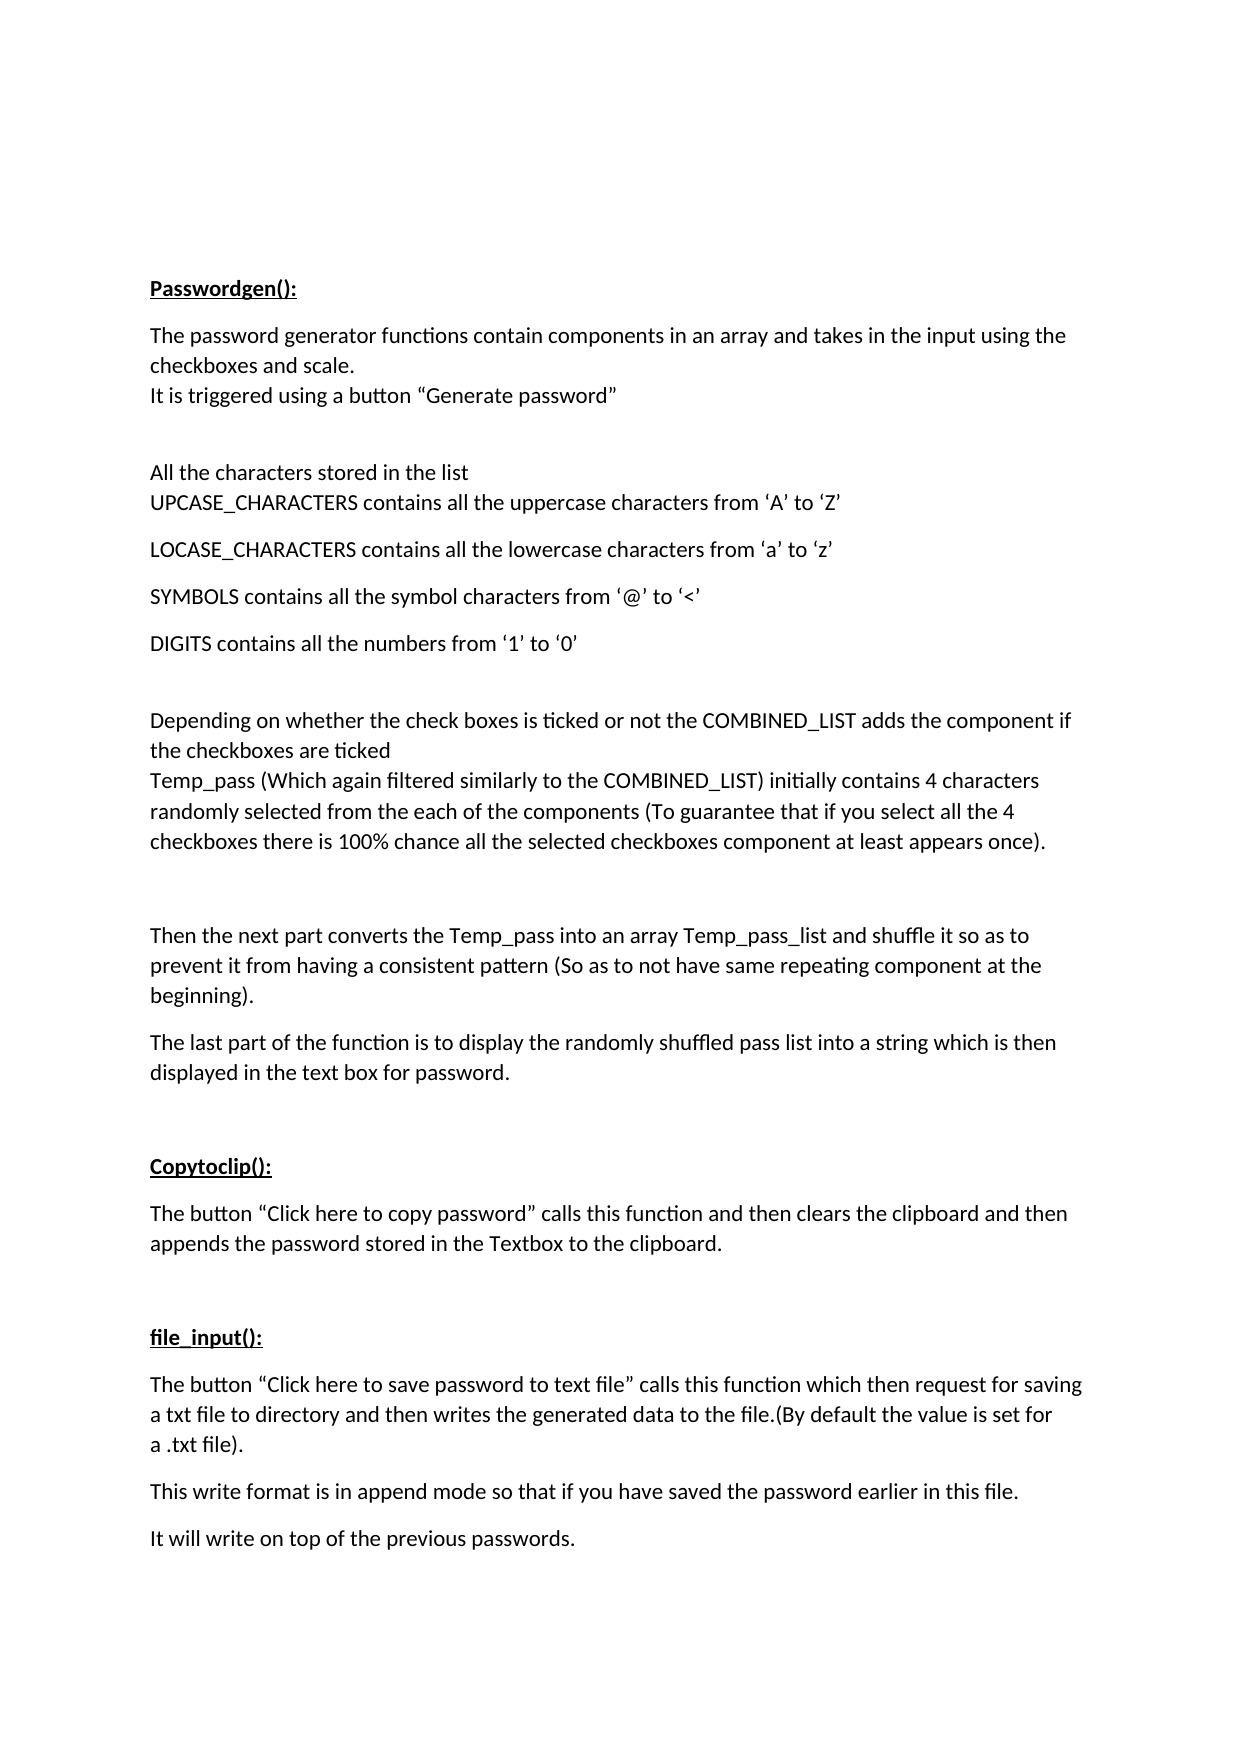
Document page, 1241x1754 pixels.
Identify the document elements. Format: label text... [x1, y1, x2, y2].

text The password generator functions contain components in an array and takes in the input using the checkboxes and scale. It is triggered using a button “Generate password” [150, 321, 1090, 439]
text The button “Click here to copy password” calls this function and then clears the clipboard and then appends the password stored in the Textbox to the clipboard. [150, 1199, 1090, 1257]
text Passwordgen(): [150, 244, 1090, 302]
text All the characters stored in the list UPCASE_CHARACTERS contains all the uppercase characters from ‘A’ to ‘Z’ [150, 458, 1090, 517]
text Then the next part converts the Temp_pass into an array Temp_pass_list and shuffle it so as to prevent it from having a consistent pattern (So as to not have same repeating component at the beginning). [150, 921, 1090, 1009]
text This write format is in append mode so that if you have saved the password earlier in this file. [150, 1477, 1090, 1505]
text LOCASE_CHARACTERS contains all the lowercase characters from ‘a’ to ‘z’ [150, 535, 1090, 563]
text The button “Click here to save password to text file” calls this function which then request for saving a txt file to directory and then writes the generated data to the file.(By default the value is set for a .txt file). [150, 1370, 1090, 1458]
text DIGITS contains all the numbers from ‘1’ to ‘0’ [150, 629, 1090, 657]
text file_input(): [150, 1323, 1090, 1351]
text Copytoclip(): [150, 1152, 1090, 1180]
text Depending on whether the check boxes is ticked or not the COMBINED_LIST adds the component if the checkboxes are ticked Temp_pass (Which again filtered similarly to the COMBINED_LIST) initially contains 4 characters randomly selected from the each of the components (To guarantee that if you select all the 4 checkboxes there is 100% chance all the selected checkboxes component at least appears once). [150, 676, 1090, 855]
text SYMBOLS contains all the symbol characters from ‘@’ to ‘<’ [150, 582, 1090, 610]
text It will write on top of the previous passwords. [150, 1524, 1090, 1552]
text The last part of the function is to display the randomly shuffled pass list into a string which is then displayed in the text box for password. [150, 1028, 1090, 1086]
